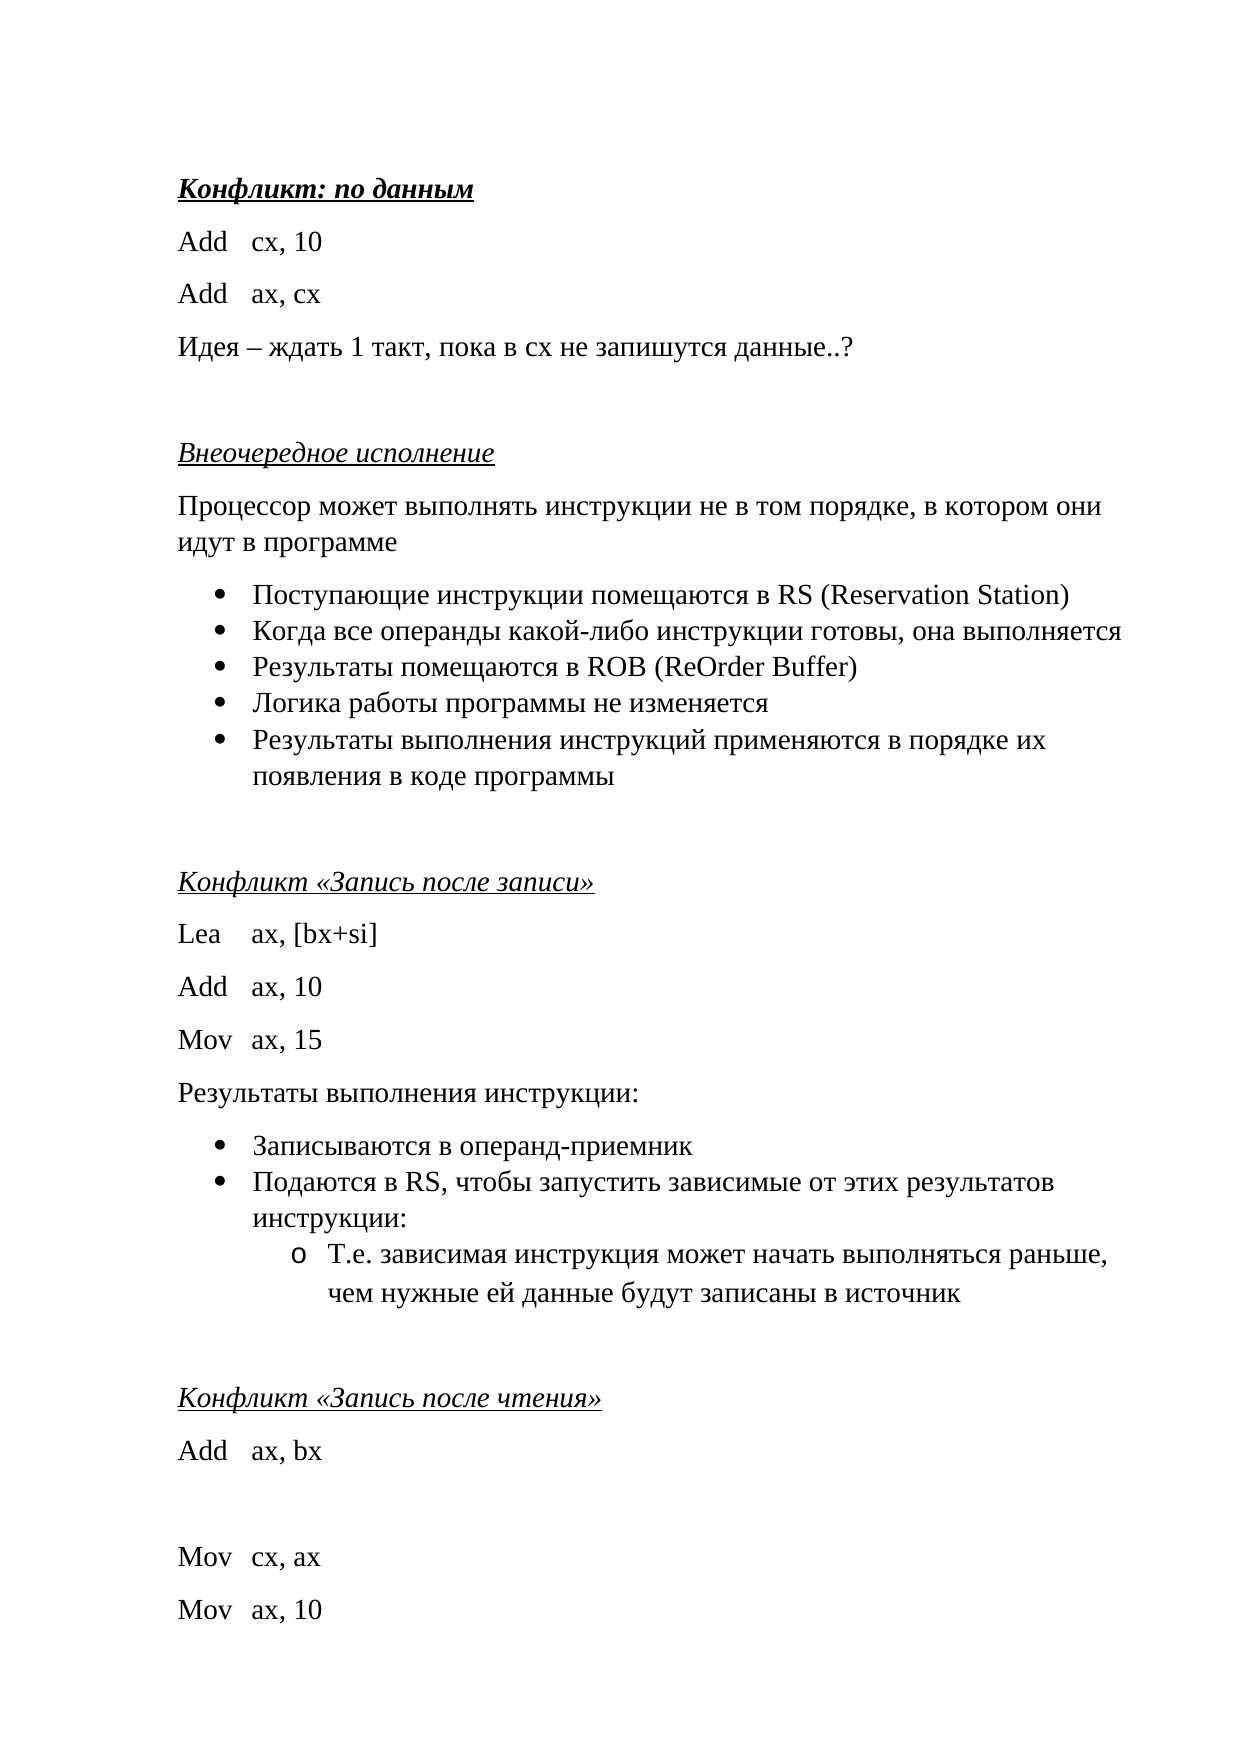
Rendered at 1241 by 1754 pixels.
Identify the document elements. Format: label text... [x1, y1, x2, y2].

text Add cx, 10 [177, 224, 1152, 257]
text Конфликт «Запись после записи» [177, 864, 1152, 897]
text Результаты выполнения инструкции: [177, 1075, 1152, 1108]
list Т.е. зависимая инструкция может начать выполняться раньше, чем нужные ей данные будут записаны в источник [290, 1236, 1152, 1308]
text Lea ax, [bx+si] [177, 916, 1152, 950]
text Внеочередное исполнение [177, 435, 1152, 468]
list Когда все операнды какой-либо инструкции готовы, она выполняется [215, 613, 1152, 647]
text Add ax, cx [177, 277, 1152, 310]
list Поступающие инструкции помещаются в RS (Reservation Station) [215, 577, 1152, 610]
text Процессор может выполнять инструкции не в том порядке, в котором они идут в программе [177, 488, 1152, 557]
text Идея – ждать 1 такт, пока в cx не запишутся данные..? [177, 329, 1152, 363]
text Add ax, 10 [177, 969, 1152, 1003]
text Конфликт «Запись после чтения» [177, 1381, 1152, 1414]
text Mov ax, 15 [177, 1022, 1152, 1056]
list Подаются в RS, чтобы запустить зависимые от этих результатов инструкции: [215, 1164, 1152, 1234]
list Результаты помещаются в ROB (ReOrder Buffer) [215, 649, 1152, 683]
list Логика работы программы не изменяется [215, 686, 1152, 719]
text Mov ax, 10 [177, 1592, 1152, 1625]
text Add ax, bx [177, 1433, 1152, 1467]
text Конфликт: по данным [177, 171, 1152, 204]
list Записываются в операнд-приемник [215, 1128, 1152, 1161]
text Mov cx, ax [177, 1539, 1152, 1573]
list Результаты выполнения инструкций применяются в порядке их появления в коде программы [215, 722, 1152, 792]
